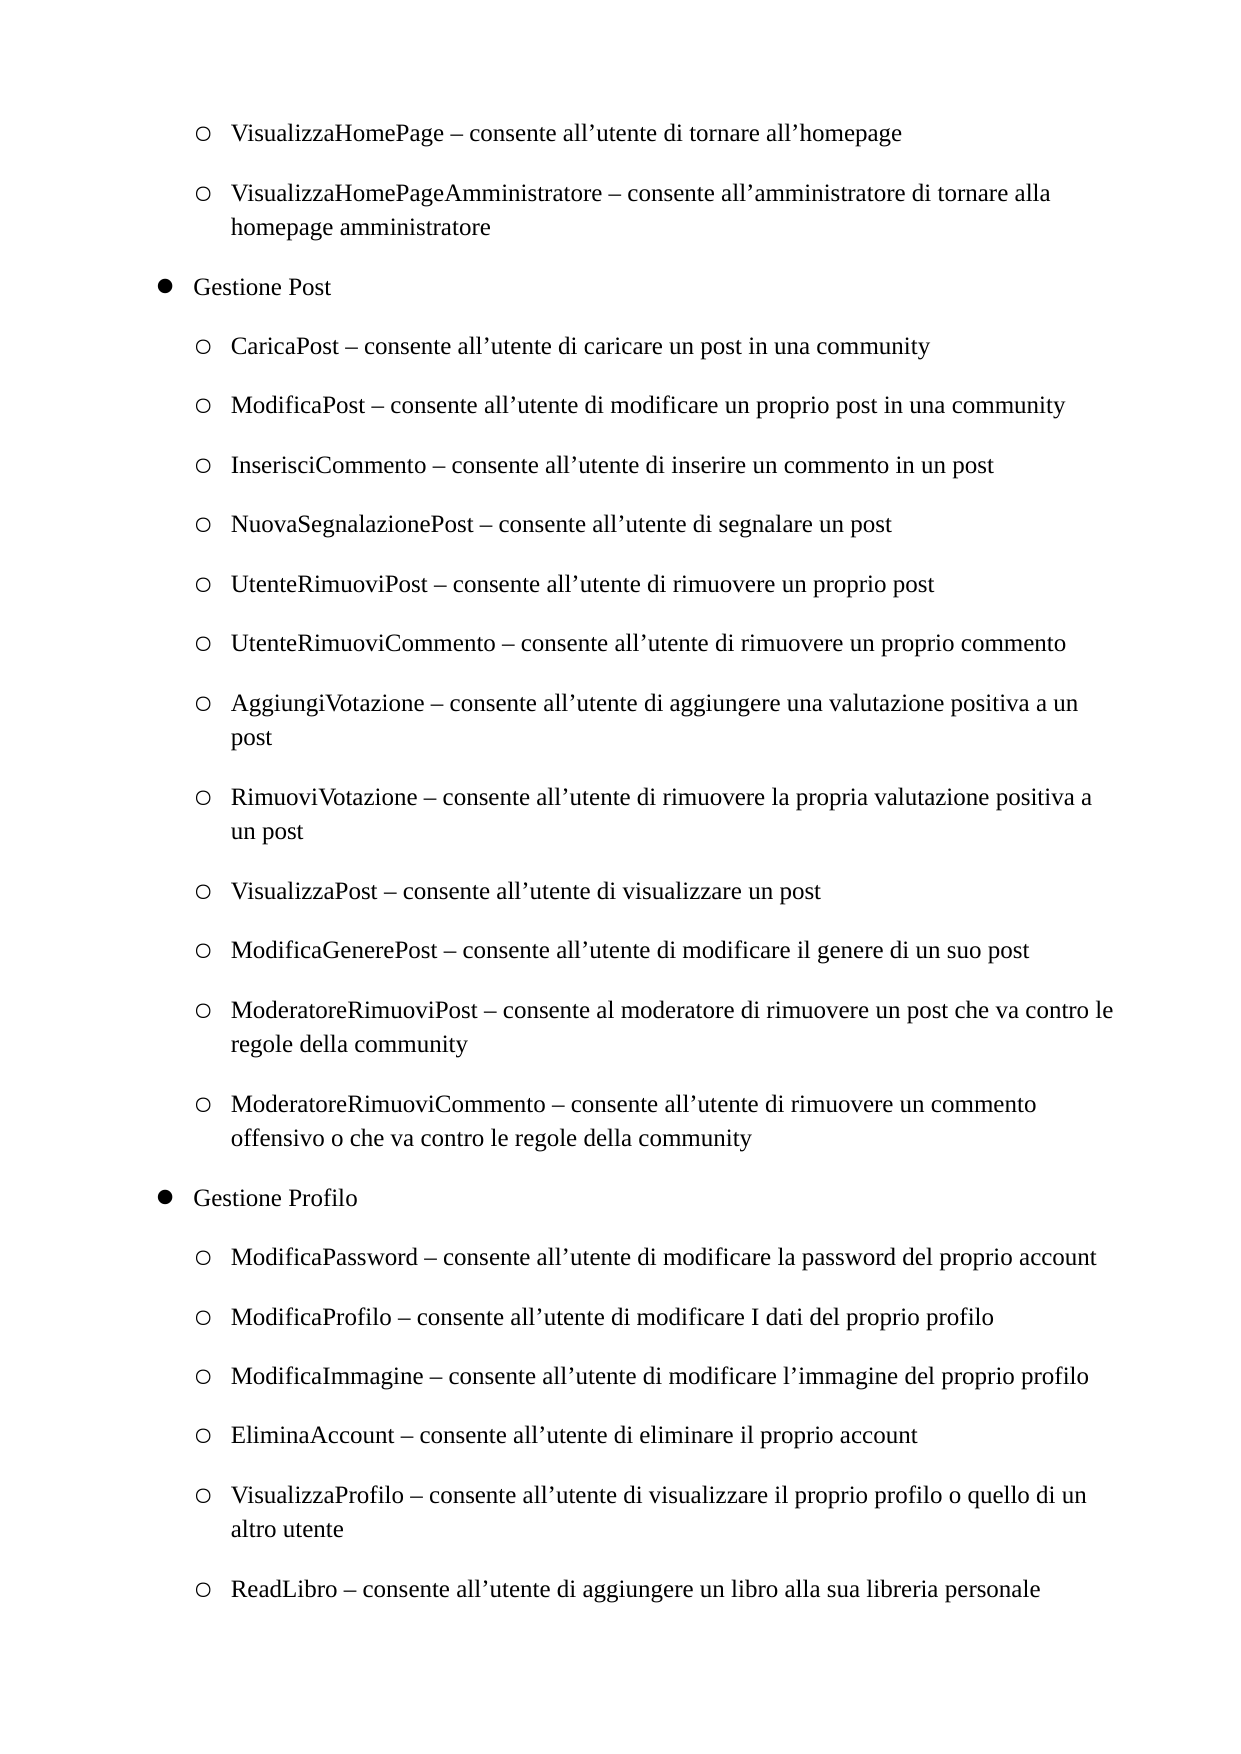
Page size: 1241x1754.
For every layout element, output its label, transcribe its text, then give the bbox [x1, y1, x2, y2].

list ModeratoreRimuoviCommento – consente all’utente di rimuovere un commento offensivo o che va contro le regole della community [193, 1089, 1122, 1152]
list UtenteRimuoviCommento – consente all’utente di rimuovere un proprio commento [193, 628, 1122, 657]
list ModificaGenerePost – consente all’utente di modificare il genere di un suo post [193, 935, 1122, 964]
list UtenteRimuoviPost – consente all’utente di rimuovere un proprio post [193, 569, 1122, 598]
list EliminaAccount – consente all’utente di eliminare il proprio account [193, 1421, 1122, 1449]
list CaricaPost – consente all’utente di caricare un post in una community [193, 331, 1122, 360]
list RimuoviVotazione – consente all’utente di rimuovere la propria valutazione positiva a un post [193, 782, 1122, 845]
list Gestione Post [156, 272, 1122, 300]
list ModificaPost – consente all’utente di modificare un proprio post in una community [193, 391, 1122, 419]
list InserisciCommento – consente all’utente di inserire un commento in un post [193, 450, 1122, 479]
list AggiungiVotazione – consente all’utente di aggiungere una valutazione positiva a un post [193, 688, 1122, 751]
list NuovaSegnalazionePost – consente all’utente di segnalare un post [193, 509, 1122, 538]
list ModificaProfilo – consente all’utente di modificare I dati del proprio profilo [193, 1302, 1122, 1330]
list VisualizzaHomePage – consente all’utente di tornare all’homepage [193, 118, 1122, 147]
list VisualizzaHomePageAmministratore – consente all’amministratore di tornare alla homepage amministratore [193, 178, 1122, 241]
list VisualizzaPost – consente all’utente di visualizzare un post [193, 876, 1122, 904]
list ModificaImmagine – consente all’utente di modificare l’immagine del proprio profilo [193, 1361, 1122, 1390]
list ReadLibro – consente all’utente di aggiungere un libro alla sua libreria personale [193, 1574, 1122, 1603]
list Gestione Profilo [156, 1183, 1122, 1211]
list VisualizzaProfilo – consente all’utente di visualizzare il proprio profilo o quello di un altro utente [193, 1480, 1122, 1543]
list ModeratoreRimuoviPost – consente al moderatore di rimuovere un post che va contro le regole della community [193, 995, 1122, 1058]
list ModificaPassword – consente all’utente di modificare la password del proprio account [193, 1242, 1122, 1271]
